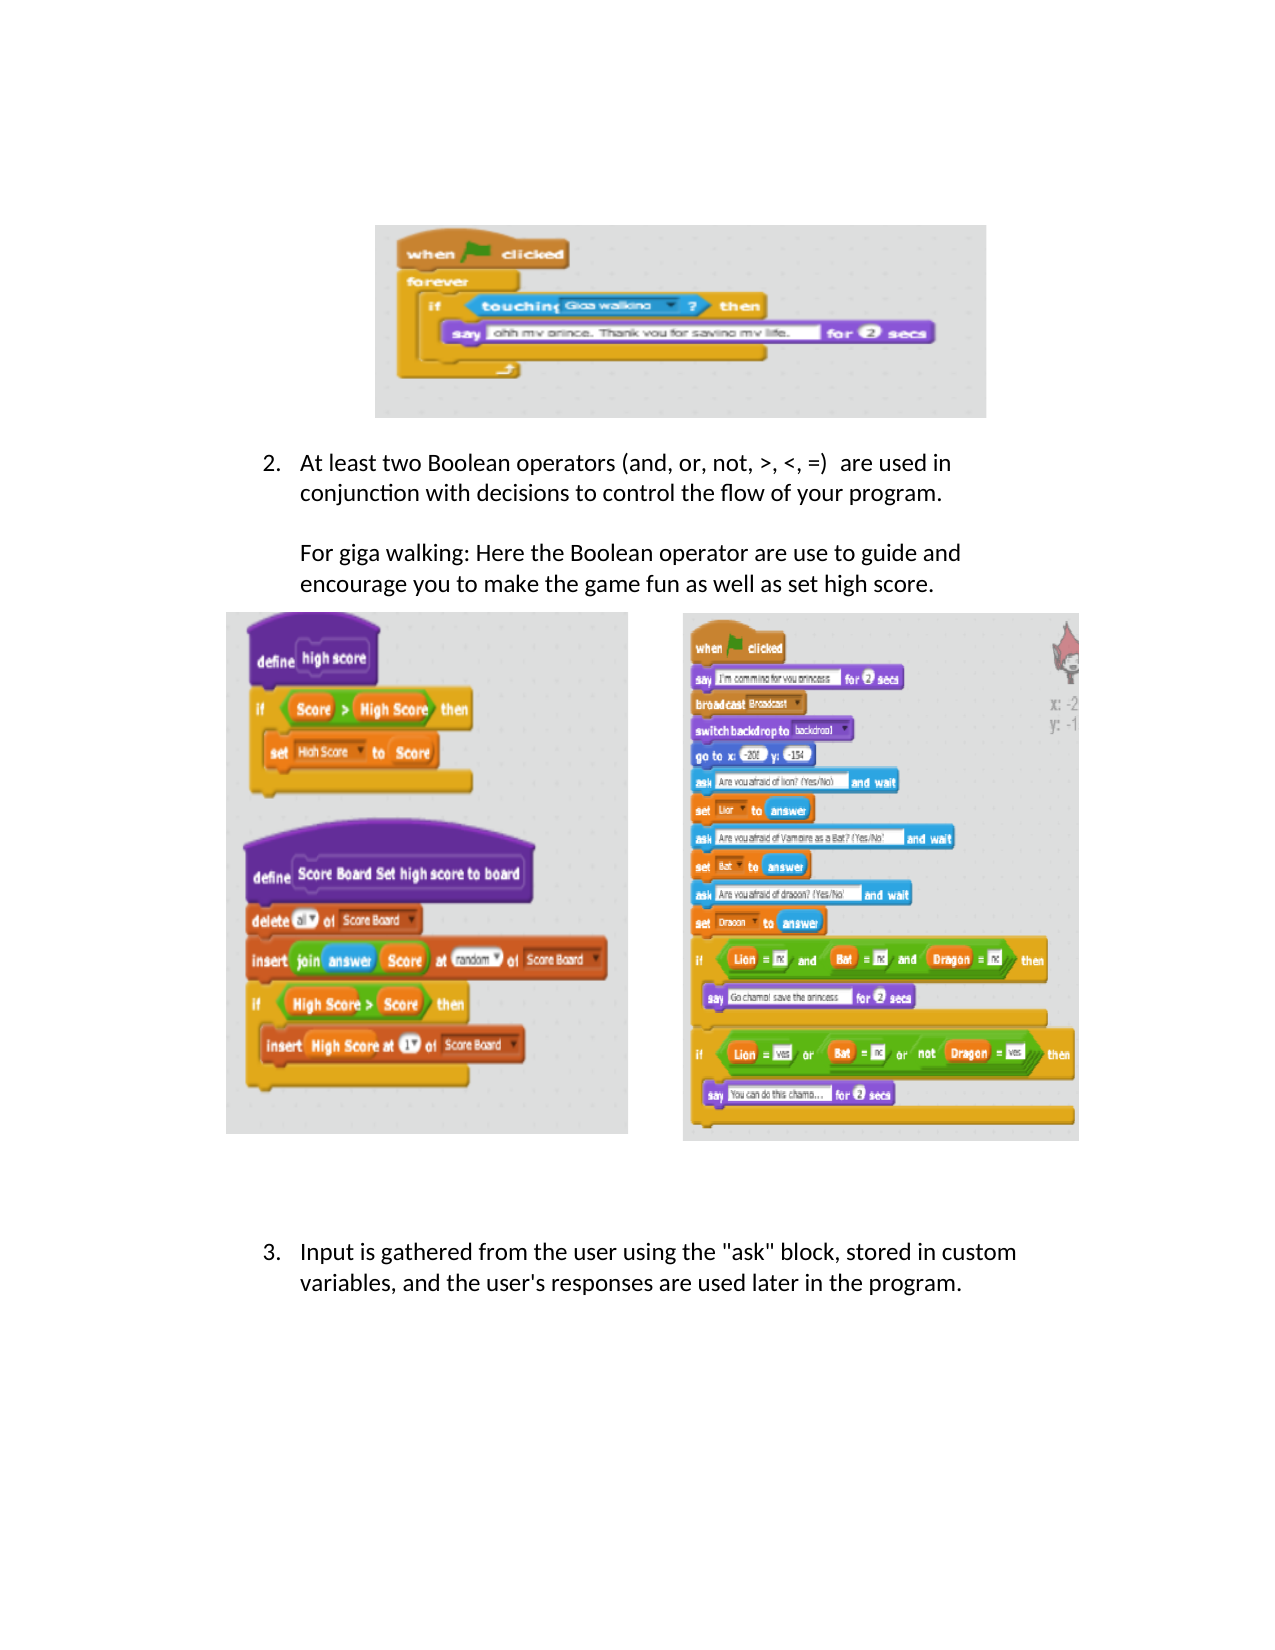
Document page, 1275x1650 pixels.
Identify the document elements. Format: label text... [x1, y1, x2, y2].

picture [225, 612, 628, 1131]
list Input is gathered from the user using the "ask" block, stored in custom variables, and the user's responses are used later in the program. [262, 1236, 1050, 1297]
picture [681, 613, 1079, 1139]
list At least two Boolean operators (and, or, not, >, <, =) are used in conjunction with decisions to control the flow of your program. [262, 447, 1050, 508]
text For giga walking: Here the Boolean operator are use to guide and encourage you to make the game fun as well as set high score. [300, 537, 1050, 598]
picture [375, 225, 987, 418]
